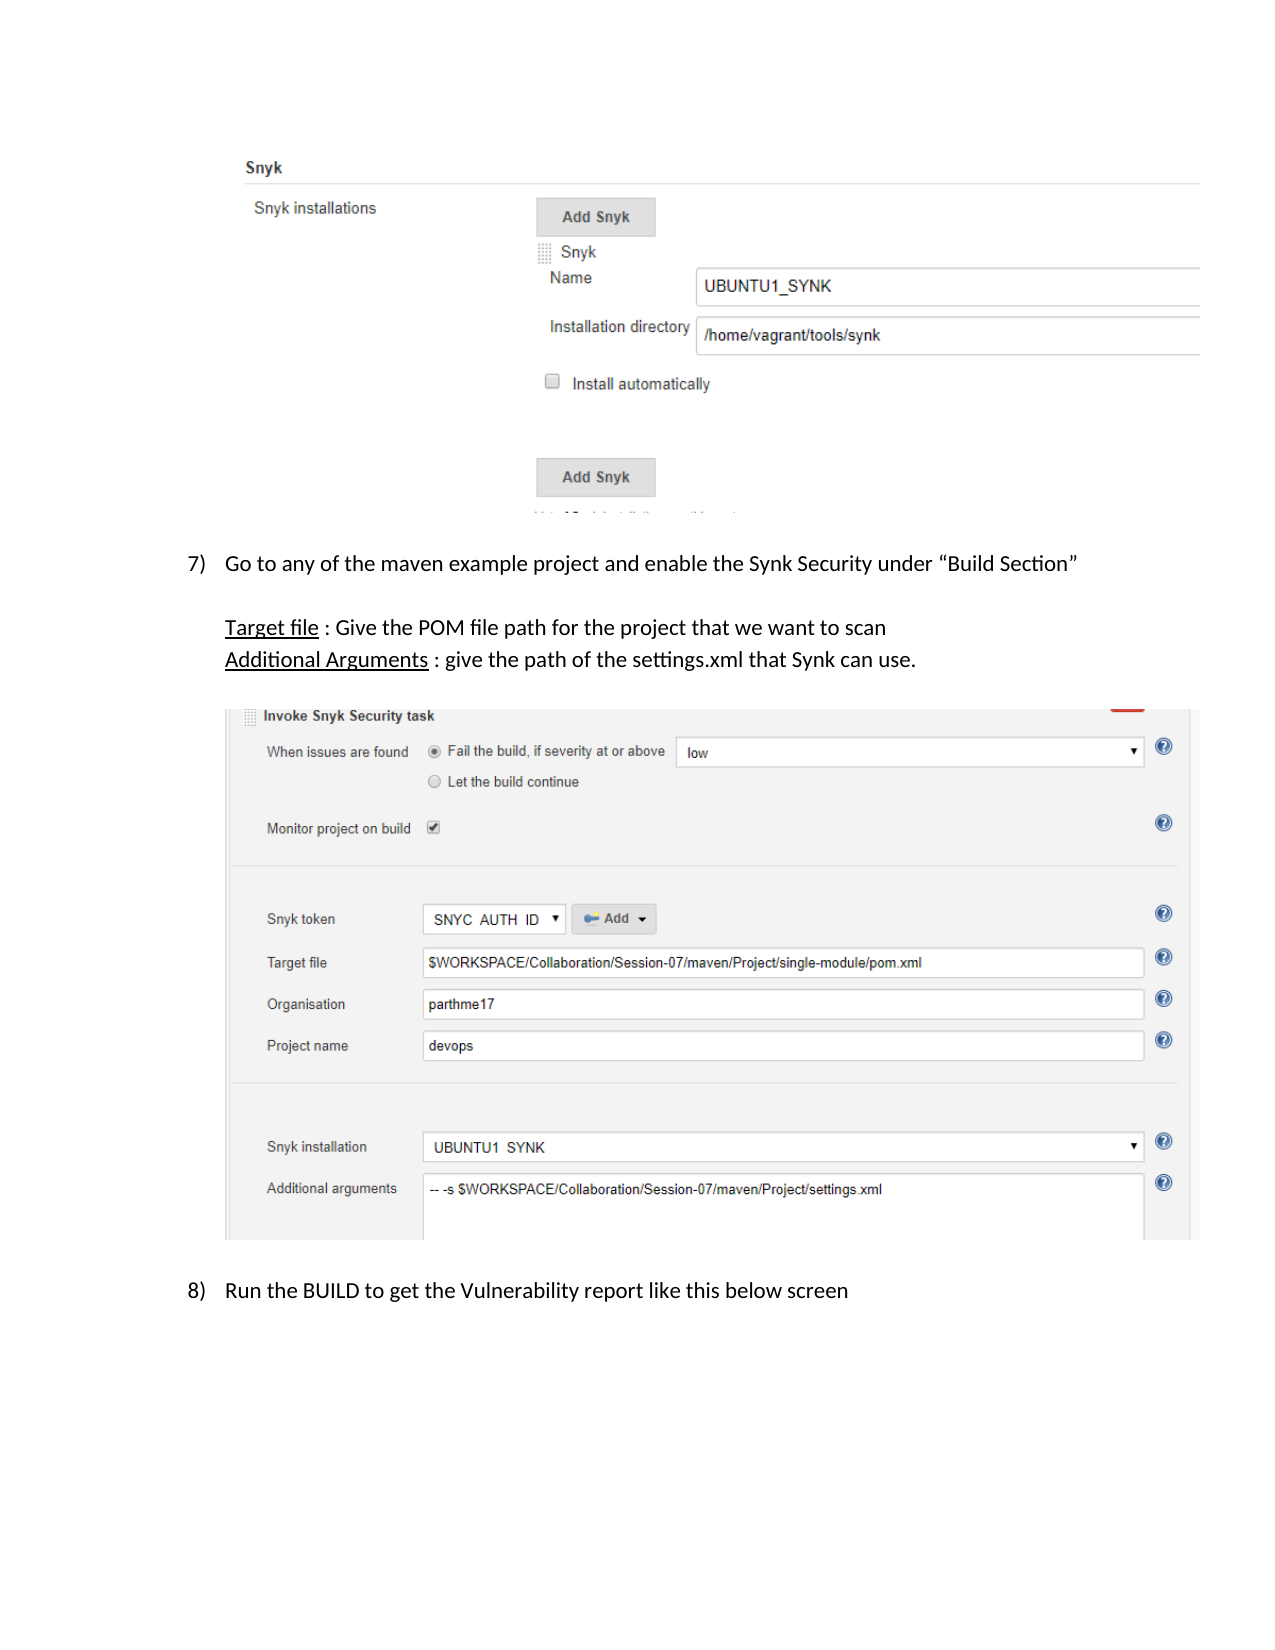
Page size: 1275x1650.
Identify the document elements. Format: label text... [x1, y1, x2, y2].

list Target file : Give the POM file path for the project that we want to scan [225, 613, 1125, 641]
picture [225, 150, 1200, 513]
picture [225, 709, 1200, 1240]
list Go to any of the maven example project and enable the Synk Security under “Build Section” [187, 549, 1125, 577]
list Additional Arguments : give the path of the settings.xml that Synk can use. [225, 645, 1125, 673]
list Run the BUILD to get the Vulnerability report like this below screen [187, 1276, 1125, 1304]
